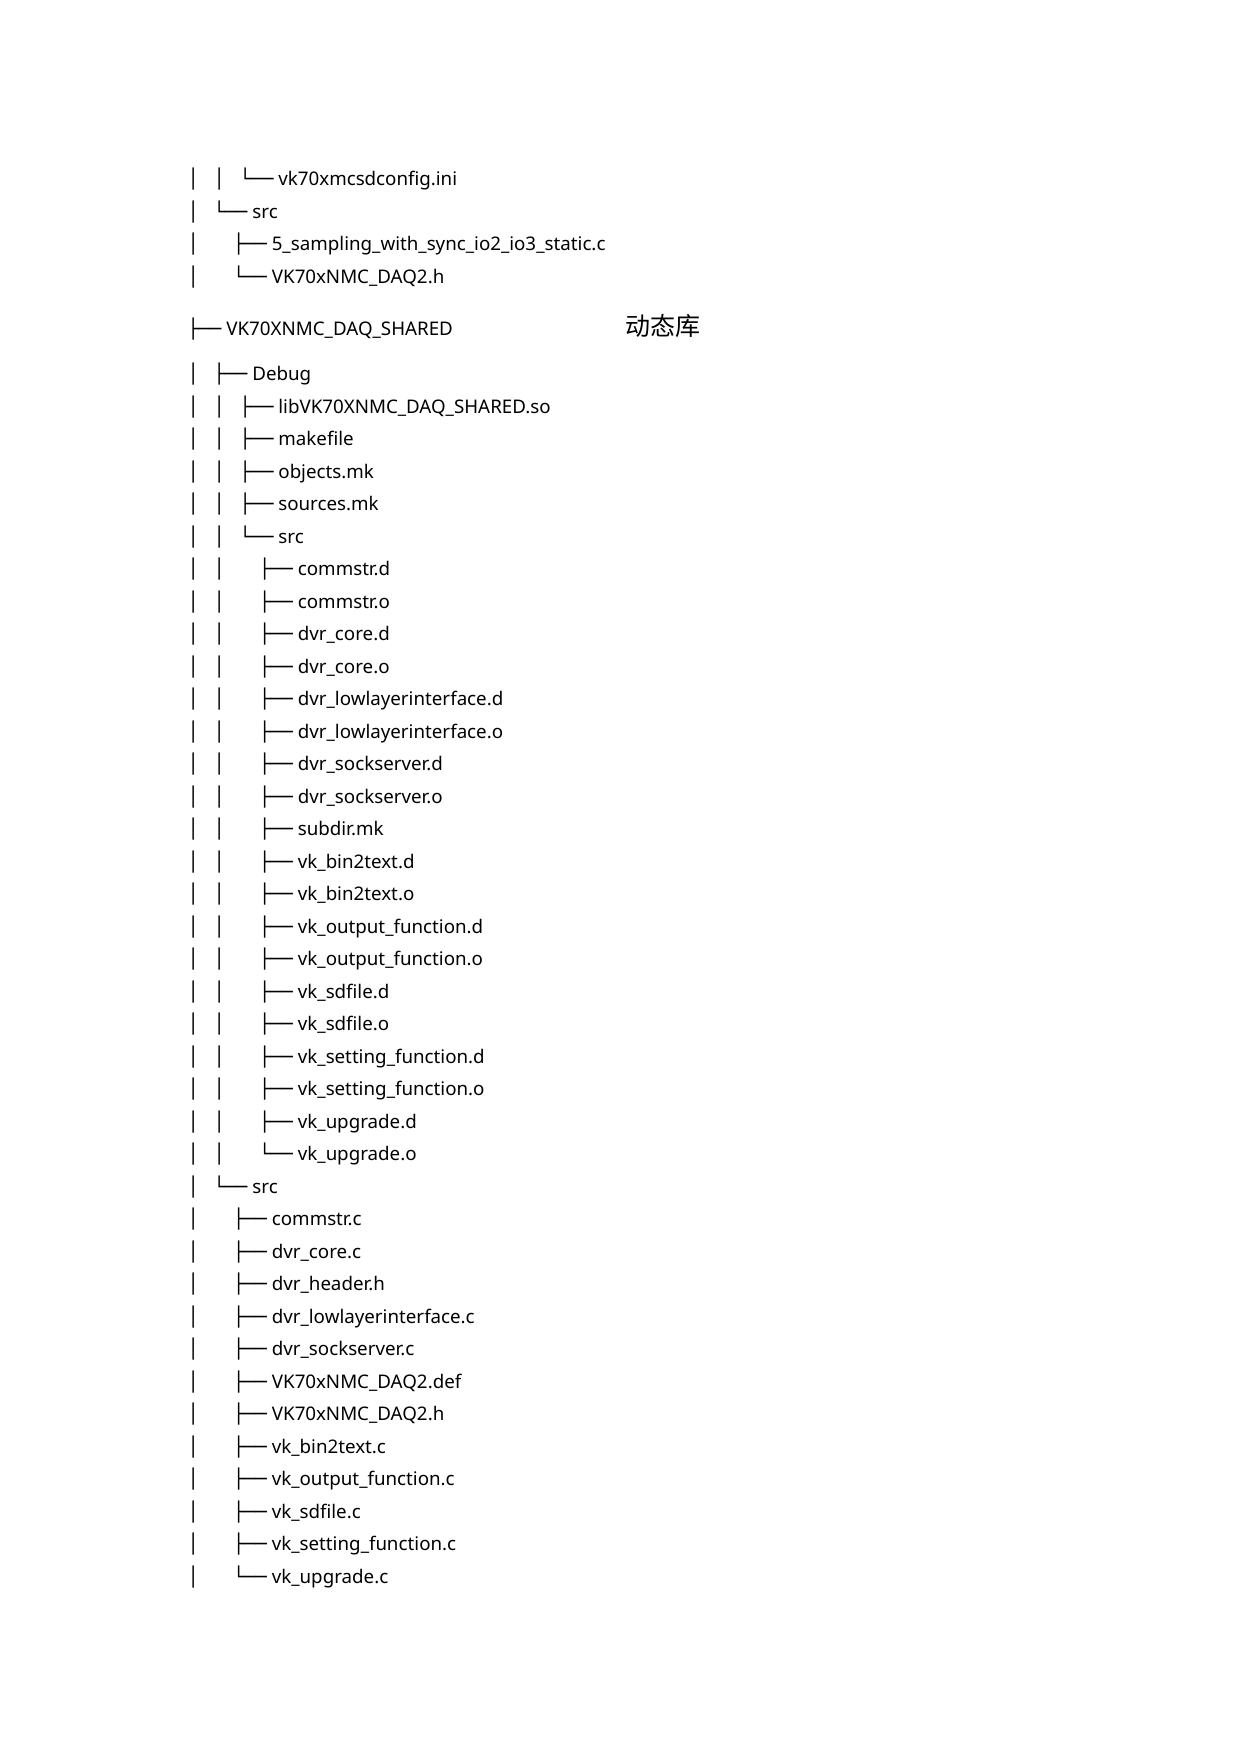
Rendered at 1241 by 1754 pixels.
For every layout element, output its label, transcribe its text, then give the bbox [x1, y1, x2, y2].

text │ └── VK70xNMC_DAQ2.h [187, 259, 1053, 292]
text │ │ ├── dvr_lowlayerinterface.o [187, 714, 1053, 747]
text │ │ ├── vk_bin2text.d [187, 844, 1053, 877]
text │ │ ├── objects.mk [187, 454, 1053, 487]
text │ │ ├── libVK70XNMC_DAQ_SHARED.so [187, 389, 1053, 422]
text │ ├── dvr_lowlayerinterface.c [187, 1299, 1053, 1332]
text │ └── src [187, 194, 1053, 227]
text │ ├── vk_output_function.c [187, 1462, 1053, 1494]
text │ ├── dvr_core.c [187, 1234, 1053, 1267]
text │ │ ├── vk_sdfile.o [187, 1007, 1053, 1039]
text │ │ └── vk70xmcsdconfig.ini [187, 162, 1053, 194]
text │ │ ├── dvr_core.o [187, 649, 1053, 682]
text │ ├── dvr_sockserver.c [187, 1332, 1053, 1364]
text │ │ ├── vk_output_function.o [187, 942, 1053, 974]
text │ ├── commstr.c [187, 1202, 1053, 1234]
text │ │ ├── vk_upgrade.d [187, 1104, 1053, 1137]
text │ ├── Debug [187, 357, 1053, 389]
text ├── VK70XNMC_DAQ_SHARED 动态库 [187, 292, 1053, 357]
text │ ├── vk_sdfile.c [187, 1494, 1053, 1527]
text │ │ ├── vk_setting_function.d [187, 1039, 1053, 1072]
text │ │ ├── subdir.mk [187, 812, 1053, 844]
text │ │ ├── dvr_sockserver.o [187, 779, 1053, 812]
text │ │ ├── dvr_lowlayerinterface.d [187, 682, 1053, 714]
text │ │ ├── makefile [187, 422, 1053, 454]
text │ │ └── vk_upgrade.o [187, 1137, 1053, 1169]
text │ │ ├── vk_sdfile.d [187, 974, 1053, 1007]
text │ ├── 5_sampling_with_sync_io2_io3_static.c [187, 227, 1053, 259]
text │ ├── VK70xNMC_DAQ2.def [187, 1364, 1053, 1397]
text │ └── vk_upgrade.c [187, 1559, 1053, 1592]
text │ ├── vk_bin2text.c [187, 1429, 1053, 1462]
text │ ├── dvr_header.h [187, 1267, 1053, 1299]
text │ │ ├── sources.mk [187, 487, 1053, 519]
text │ ├── vk_setting_function.c [187, 1527, 1053, 1559]
text │ │ └── src [187, 519, 1053, 552]
text │ │ ├── vk_setting_function.o [187, 1072, 1053, 1104]
text │ │ ├── dvr_core.d [187, 617, 1053, 649]
text │ └── src [187, 1169, 1053, 1202]
text │ │ ├── commstr.o [187, 584, 1053, 617]
text │ │ ├── vk_bin2text.o [187, 877, 1053, 909]
text │ │ ├── commstr.d [187, 552, 1053, 584]
text │ │ ├── vk_output_function.d [187, 909, 1053, 942]
text │ │ ├── dvr_sockserver.d [187, 747, 1053, 779]
text │ ├── VK70xNMC_DAQ2.h [187, 1397, 1053, 1429]
